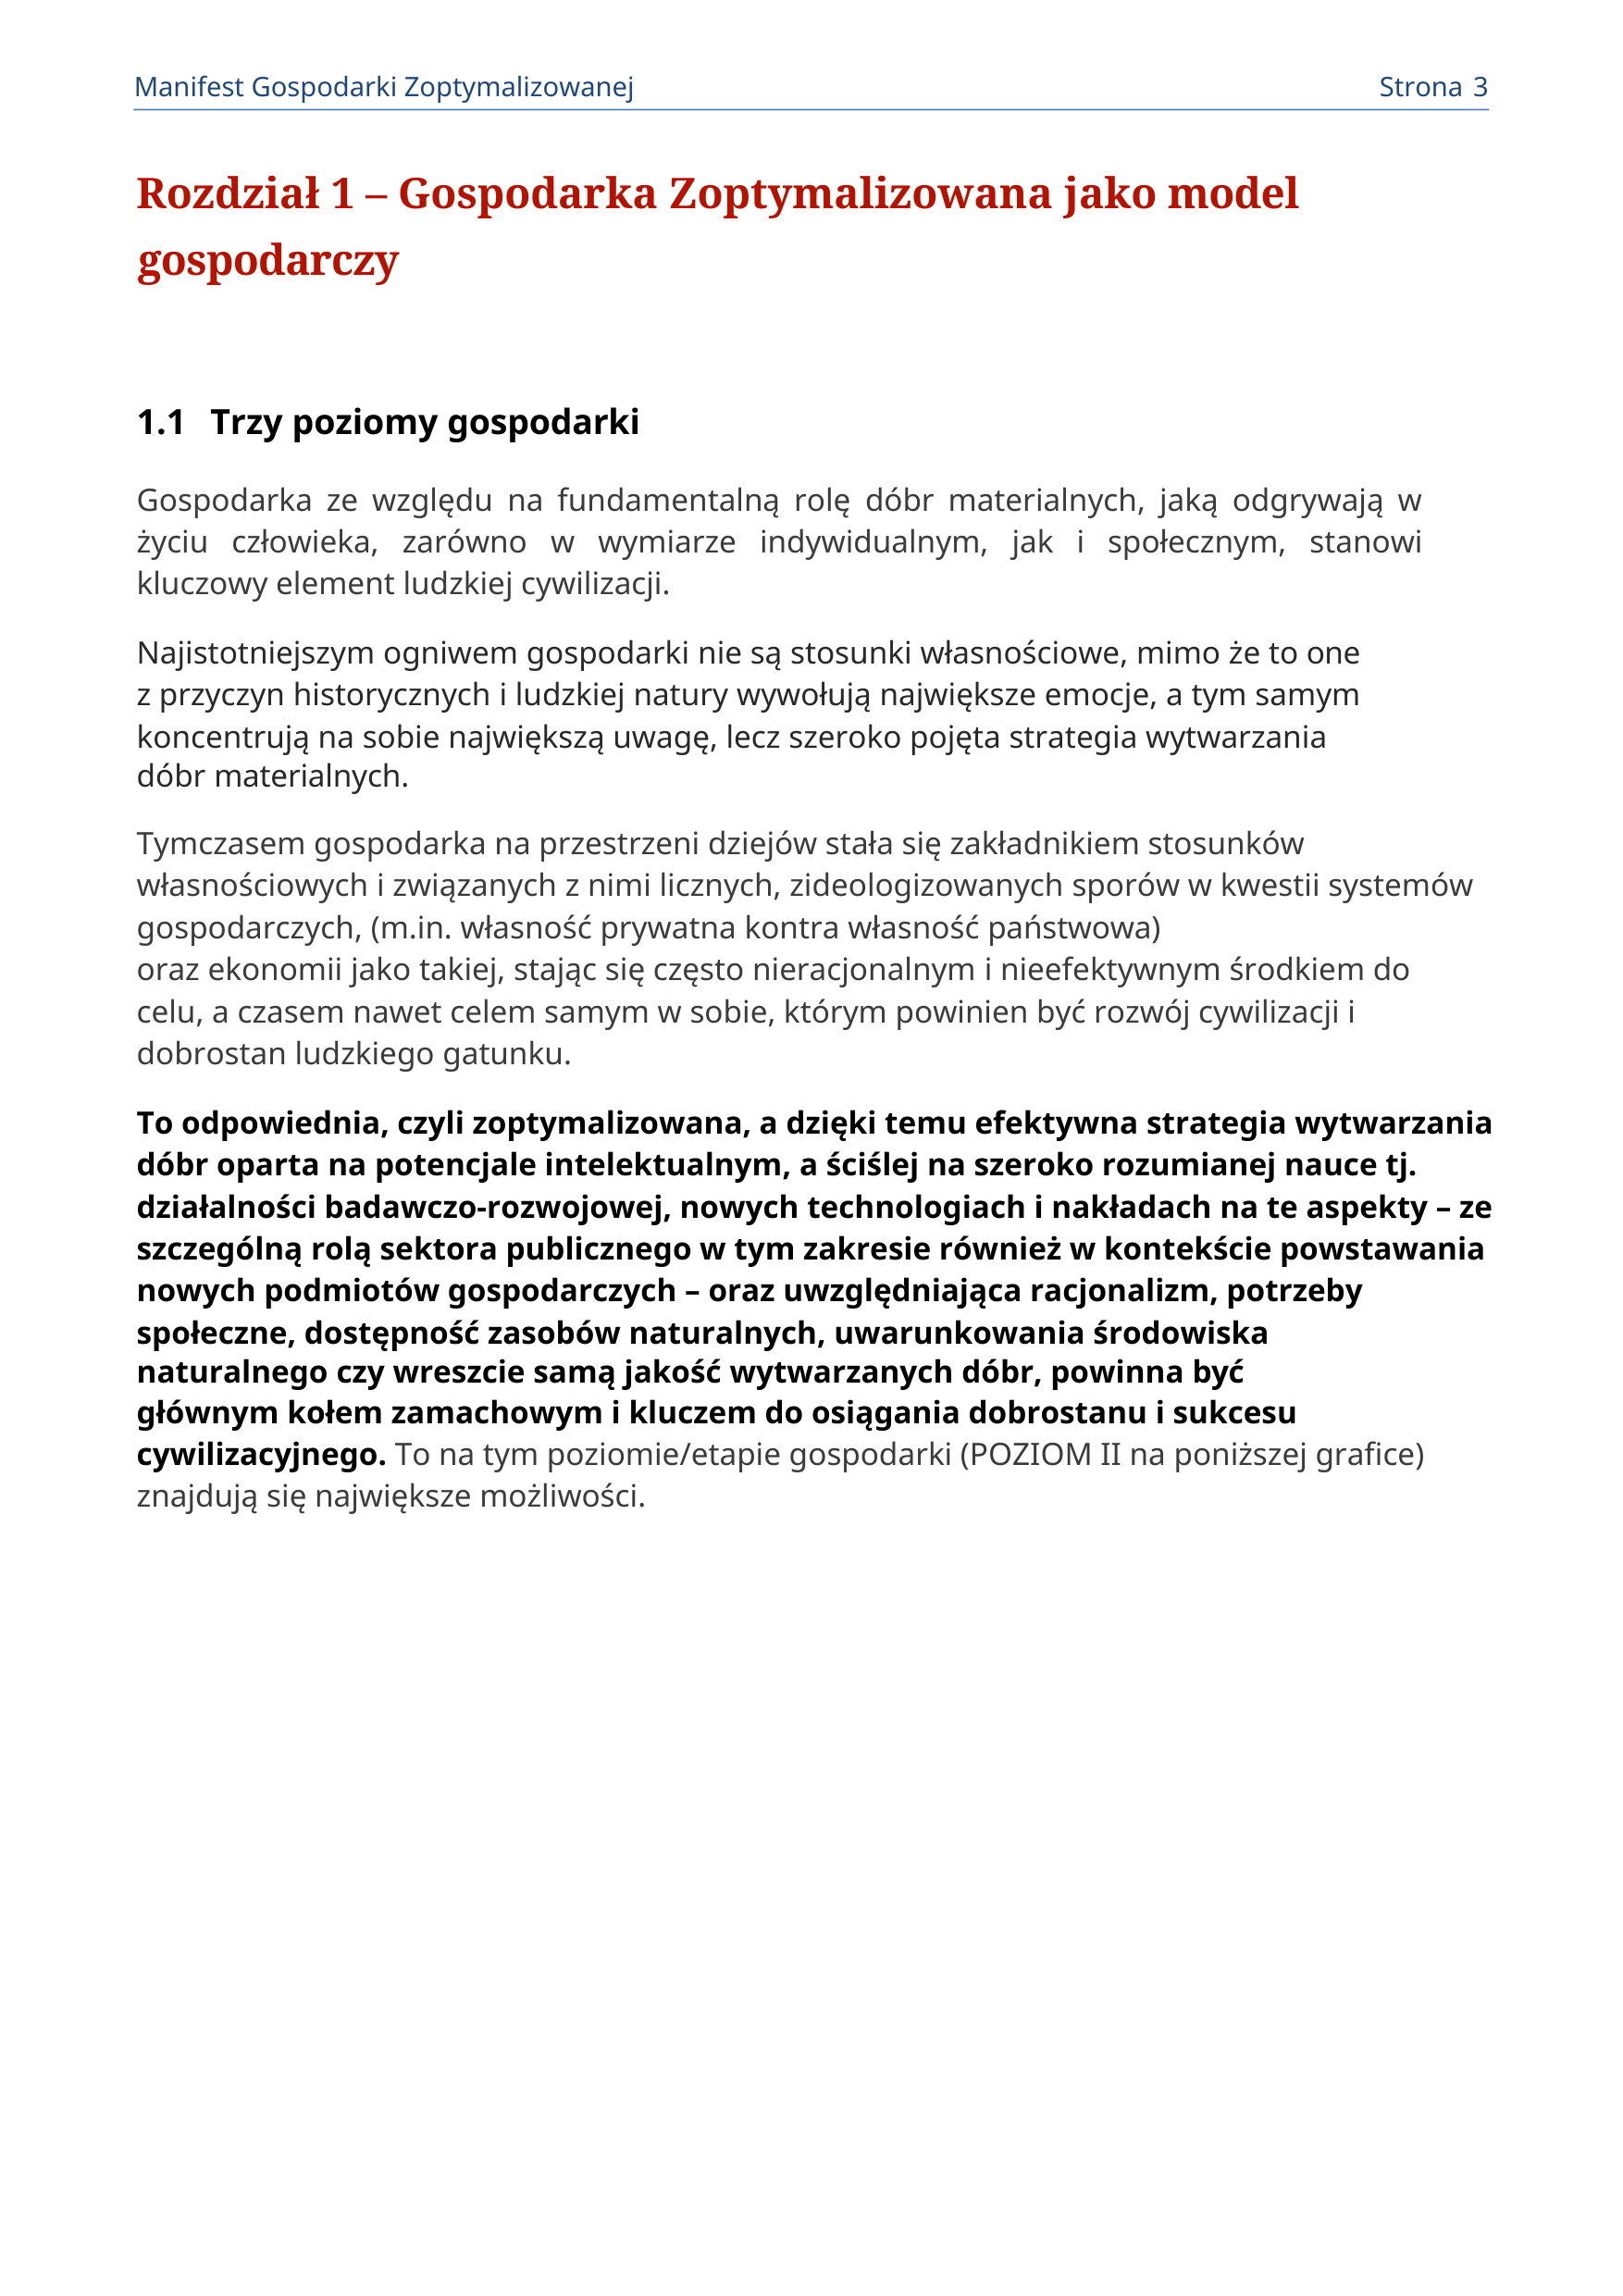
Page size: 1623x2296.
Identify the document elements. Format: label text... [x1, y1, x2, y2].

list Trzy poziomy gospodarki [136, 397, 1497, 444]
text dóbr materialnych. [136, 757, 1497, 794]
subtitle naturalnego czy wreszcie samą jakość wytwarzanych dóbr, powinna być [136, 1353, 1497, 1390]
text Tymczasem gospodarka na przestrzeni dziejów stała się zakładnikiem stosunków własnościowych i związanych z nimi licznych, zideologizowanych sporów w kwestii systemów gospodarczych, (m.in. własność prywatna kontra własność państwowa) [136, 822, 1497, 948]
text oraz ekonomii jako takiej, stając się często nieracjonalnym i nieefektywnym środkiem do celu, a czasem nawet celem samym w sobie, którym powinien być rozwój cywilizacji i dobrostan ludzkiego gatunku. [136, 948, 1476, 1074]
text Gospodarka ze względu na fundamentalną rolę dóbr materialnych, jaką odgrywają w życiu człowieka, zarówno w wymiarze indywidualnym, jak i społecznym, stanowi kluczowy element ludzkiej cywilizacji. [136, 478, 1422, 604]
subtitle To odpowiednia, czyli zoptymalizowana, a dzięki temu efektywna strategia wytwarzania dóbr oparta na potencjale intelektualnym, a ściślej na szeroko rozumianej nauce tj. działalności badawczo-rozwojowej, nowych technologiach i nakładach na te aspekty – ze szczególną rolą sektora publicznego w tym zakresie również w kontekście powstawania nowych podmiotów gospodarczych – oraz uwzględniająca racjonalizm, potrzeby społeczne, dostępność zasobów naturalnych, uwarunkowania środowiska [136, 1100, 1497, 1353]
text z przyczyn historycznych i ludzkiej natury wywołują największe emocje, a tym samym koncentrują na sobie największą uwagę, lecz szeroko pojęta strategia wytwarzania [136, 673, 1497, 757]
text Najistotniejszym ogniwem gospodarki nie są stosunki własnościowe, mimo że to one [136, 631, 1497, 673]
text Rozdział 1 – Gospodarka Zoptymalizowana jako model .gospodarczy [125, 164, 1497, 288]
text głównym kołem zamachowym i kluczem do osiągania dobrostanu i sukcesu cywilizacyjnego. To na tym poziomie/etapie gospodarki (POZIOM II na poniższej grafice) znajdują się największe możliwości. [136, 1390, 1497, 1517]
